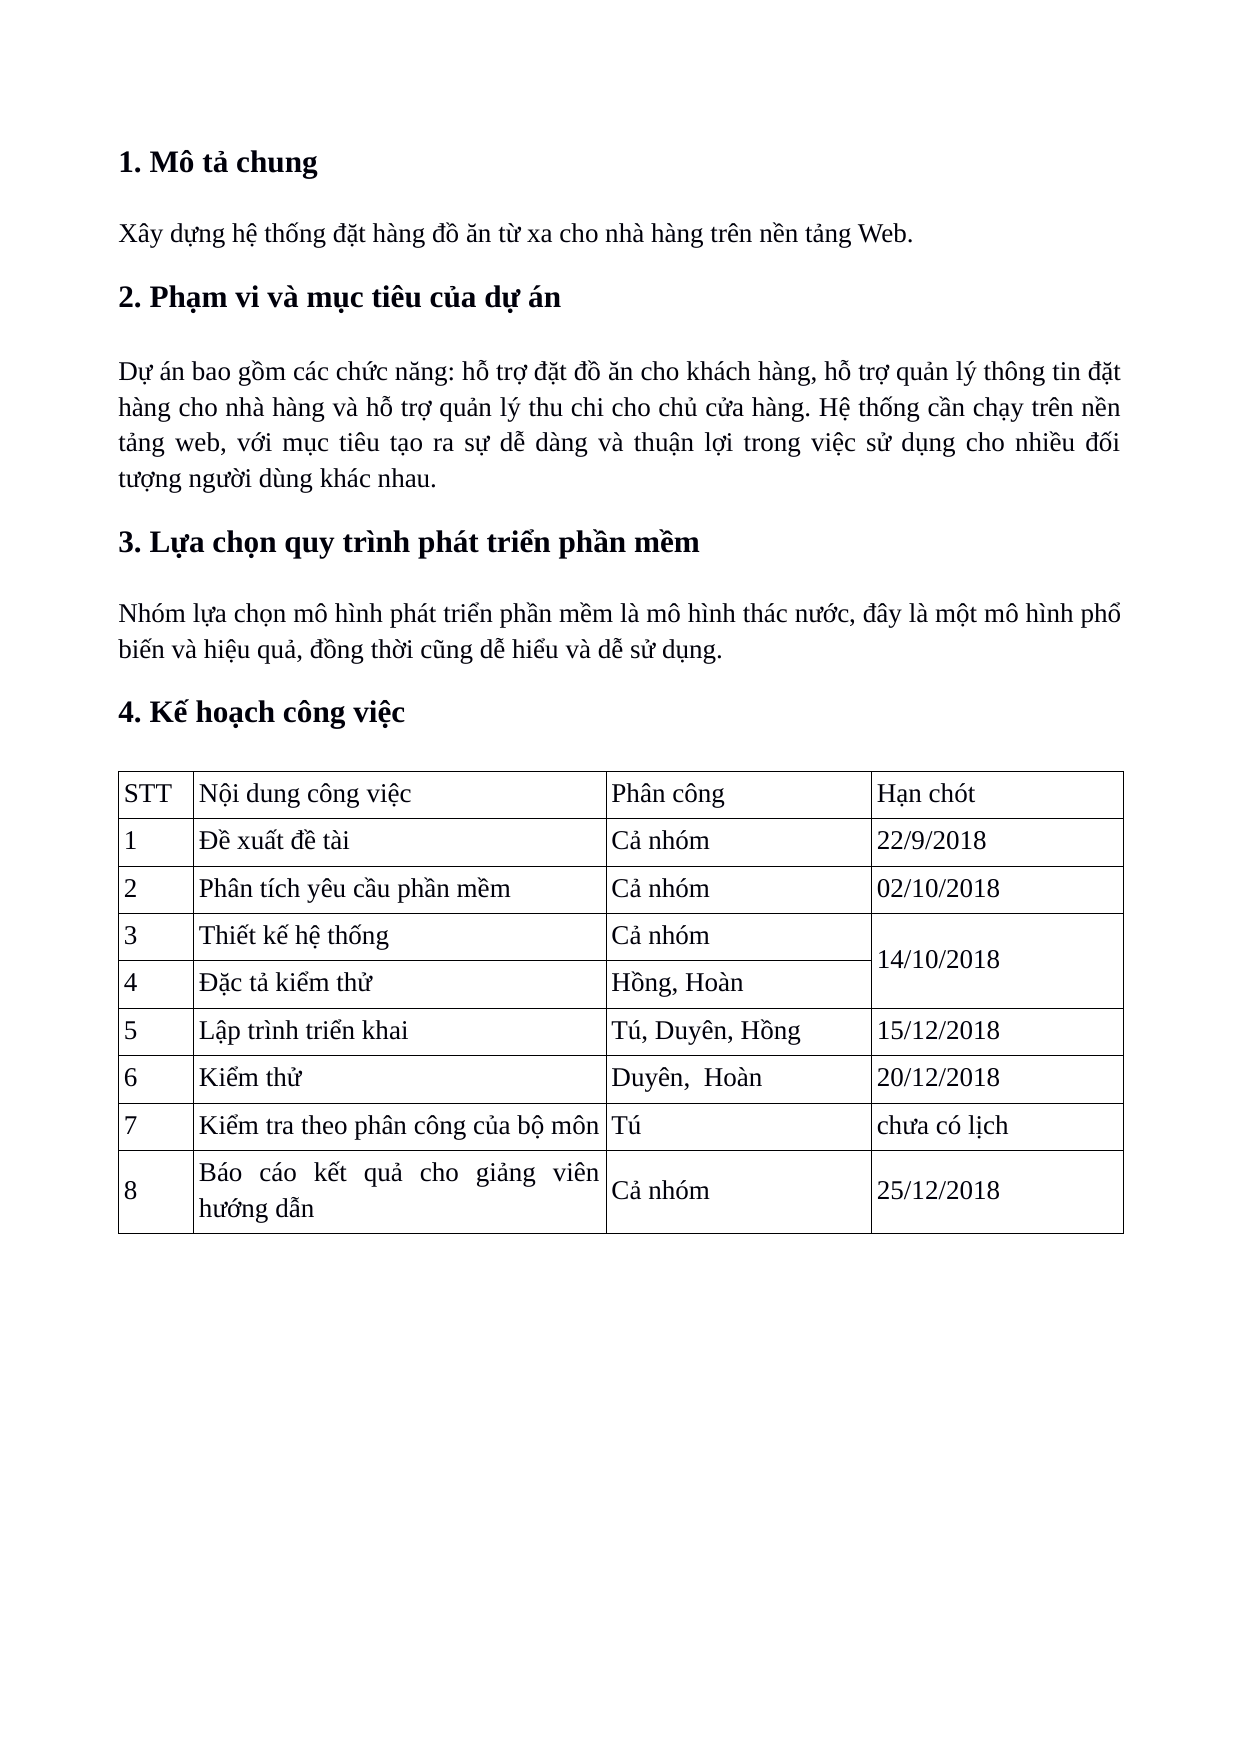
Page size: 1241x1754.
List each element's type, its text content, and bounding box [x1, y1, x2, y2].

table_cell Kiểm tra theo phân công của bộ môn [194, 1104, 606, 1150]
subtitle 2. Phạm vi và mục tiêu của dự án [118, 278, 1122, 314]
table_cell Cả nhóm [607, 914, 871, 960]
table_cell Cả nhóm [607, 1151, 871, 1233]
table_header Phân công [607, 772, 871, 818]
table_cell 6 [119, 1056, 193, 1102]
table_cell Tú, Duyên, Hồng [607, 1009, 871, 1055]
table_cell Cả nhóm [607, 867, 871, 913]
table_cell Phân tích yêu cầu phần mềm [194, 867, 606, 913]
text Xây dựng hệ thống đặt hàng đồ ăn từ xa cho nhà hàng trên nền tảng Web. [118, 217, 1122, 248]
table_cell 22/9/2018 [872, 819, 1123, 866]
table_cell Đề xuất đề tài [194, 819, 606, 866]
table_cell Kiểm thử [194, 1056, 606, 1102]
table_cell 02/10/2018 [872, 867, 1123, 913]
table_cell 5 [119, 1009, 193, 1055]
table_cell 4 [119, 961, 193, 1008]
table_cell Thiết kế hệ thống [194, 914, 606, 960]
table_cell Báo cáo kết quả cho giảng viên hướng dẫn [194, 1151, 606, 1233]
table_cell 15/12/2018 [872, 1009, 1123, 1055]
table_cell Hồng, Hoàn [607, 961, 871, 1008]
table_cell Duyên, Hoàn [607, 1056, 871, 1102]
table_cell 2 [119, 867, 193, 913]
table_cell Tú [607, 1104, 871, 1150]
table_cell 14/10/2018 [872, 914, 1123, 1008]
table_cell 25/12/2018 [872, 1151, 1123, 1233]
table_header Hạn chót [872, 772, 1123, 818]
subtitle 4. Kế hoạch công việc [118, 694, 1122, 730]
table_cell Cả nhóm [607, 819, 871, 866]
table_header STT [119, 772, 193, 818]
table_header Nội dung công việc [194, 772, 606, 818]
table_cell 1 [119, 819, 193, 866]
subtitle 1. Mô tả chung [118, 143, 1122, 179]
table_cell chưa có lịch [872, 1104, 1123, 1150]
subtitle 3. Lựa chọn quy trình phát triển phần mềm [118, 523, 1122, 559]
text Nhóm lựa chọn mô hình phát triển phần mềm là mô hình thác nước, đây là một mô hình phổ biến và hiệu quả, đồng thời cũng dễ hiểu và dễ sử dụng. [118, 597, 1122, 664]
table_cell 7 [119, 1104, 193, 1150]
text Dự án bao gồm các chức năng: hỗ trợ đặt đồ ăn cho khách hàng, hỗ trợ quản lý thông tin đặt hàng cho nhà hàng và hỗ trợ quản lý thu chi cho chủ cửa hàng. Hệ thống cần chạy trên nền tảng web, với mục tiêu tạo ra sự dễ dàng và thuận lợi trong việc sử dụng cho nhiều đối tượng người dùng khác nhau. [118, 355, 1122, 493]
table_cell 8 [119, 1151, 193, 1233]
table_cell Lập trình triển khai [194, 1009, 606, 1055]
table_cell 20/12/2018 [872, 1056, 1123, 1102]
table_cell Đặc tả kiểm thử [194, 961, 606, 1008]
table_cell 3 [119, 914, 193, 960]
